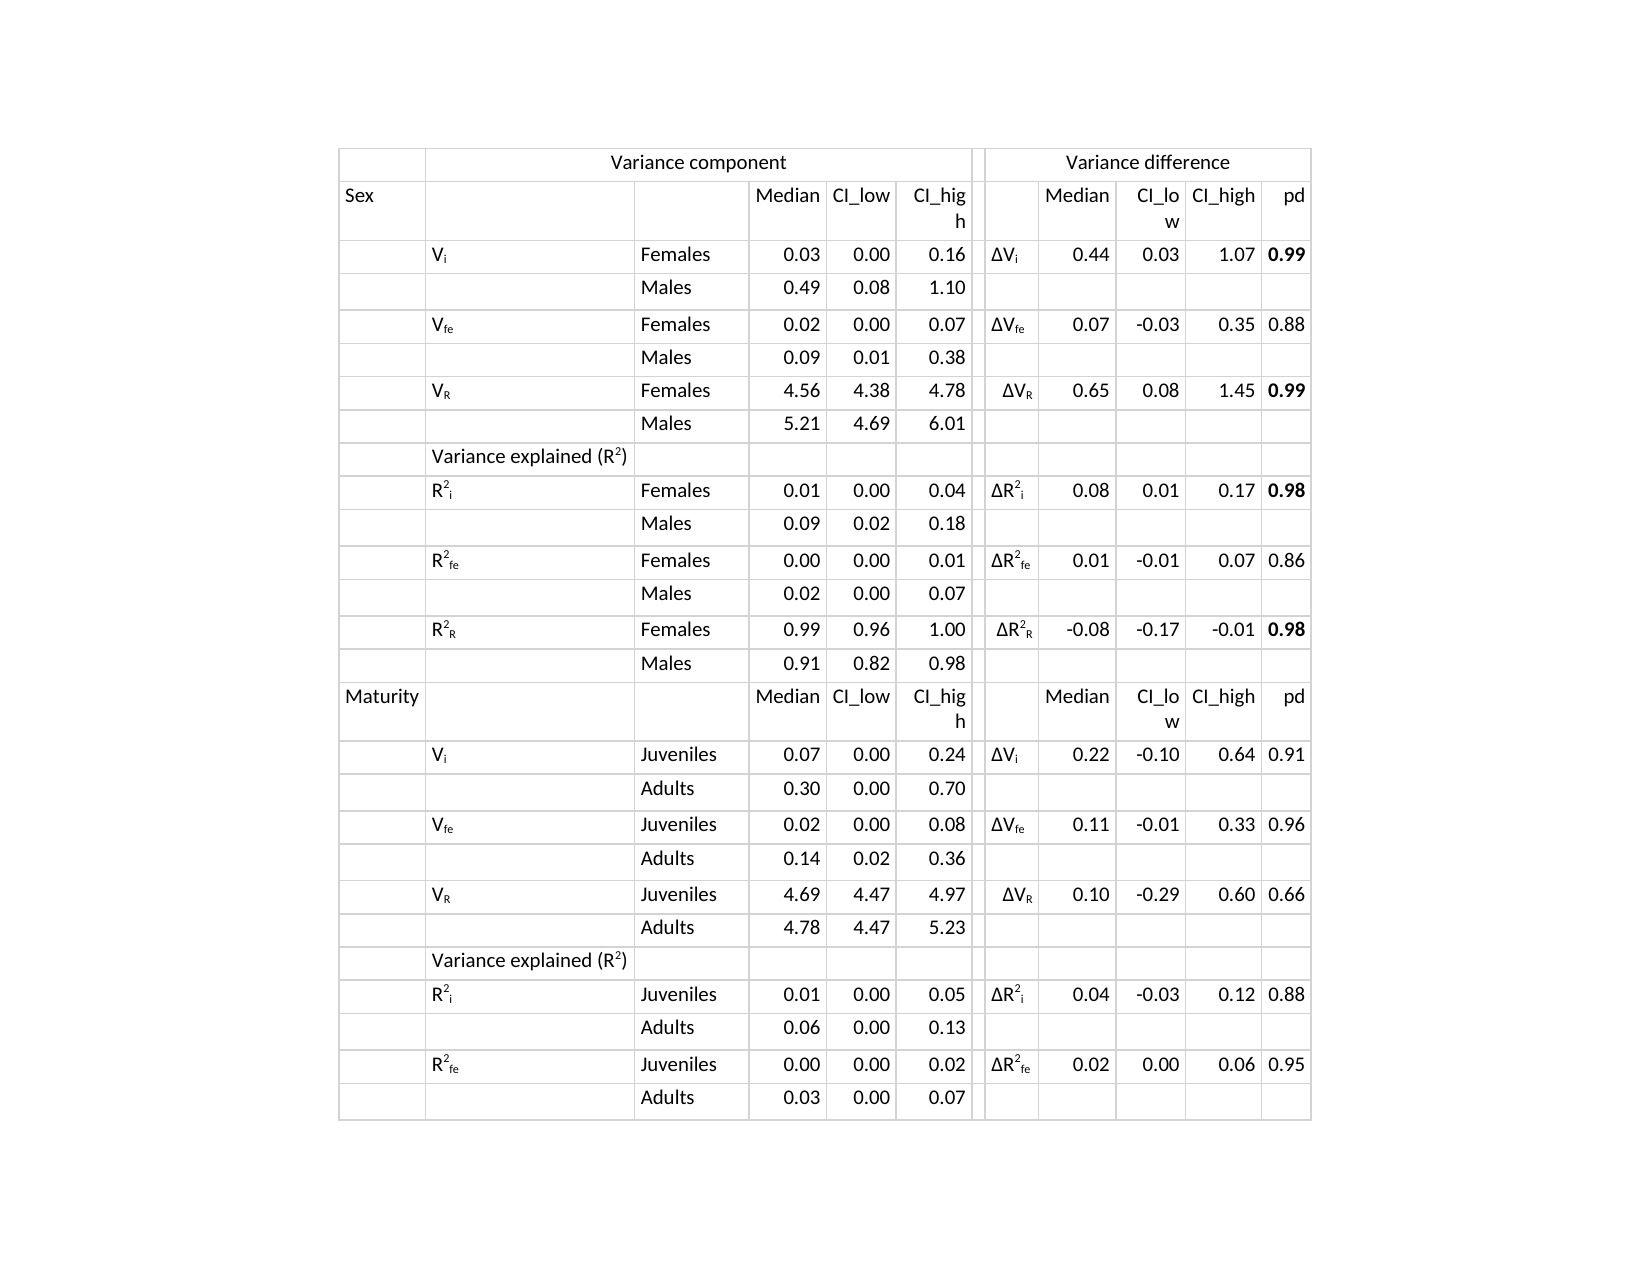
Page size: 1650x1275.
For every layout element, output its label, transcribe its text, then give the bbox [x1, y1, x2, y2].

table_cell 0.00 [827, 547, 895, 578]
table_cell [635, 444, 748, 475]
table_cell 1.00 [897, 617, 971, 648]
table_cell CI_high [897, 683, 971, 740]
table_cell 0.91 [1262, 742, 1310, 773]
table_cell 0.95 [1262, 1051, 1310, 1082]
table_cell [426, 182, 634, 239]
table_cell Females [635, 477, 748, 509]
table_cell [973, 344, 984, 376]
table_cell 0.64 [1186, 742, 1261, 773]
table_cell 4.78 [897, 377, 971, 409]
table_cell [1039, 650, 1115, 681]
table_cell 0.06 [1186, 1051, 1261, 1082]
table_cell [340, 1051, 425, 1082]
table_cell ∆R2i [986, 477, 1038, 509]
table_header Variance difference [986, 149, 1310, 181]
table_cell ∆VR [986, 377, 1038, 409]
table_cell [1262, 411, 1310, 442]
table_cell [1262, 1084, 1310, 1119]
table_cell 6.01 [897, 411, 971, 442]
table_cell 0.02 [750, 311, 826, 342]
table_cell 0.05 [897, 981, 971, 1013]
table_cell CI_high [1186, 683, 1261, 740]
table_cell 0.99 [1262, 241, 1310, 273]
table_cell CI_high [897, 182, 971, 239]
table_cell 0.96 [1262, 812, 1310, 843]
table_cell [340, 948, 425, 979]
table_cell [973, 241, 984, 273]
table_cell [1262, 915, 1310, 946]
table_cell ∆R2R [986, 617, 1038, 648]
table_cell 0.08 [827, 274, 895, 309]
table_cell Juveniles [635, 881, 748, 913]
table_cell pd [1262, 683, 1310, 740]
table_cell [635, 683, 748, 740]
table_cell Juveniles [635, 742, 748, 773]
table_cell [1039, 948, 1115, 979]
table_cell [827, 444, 895, 475]
table_cell 0.00 [827, 1014, 895, 1049]
table_cell Variance explained (R2) [426, 444, 634, 475]
table_cell [1262, 344, 1310, 376]
table_cell 0.65 [1039, 377, 1115, 409]
table_cell 0.98 [1262, 477, 1310, 509]
table_cell [1039, 510, 1115, 545]
table_cell R2R [426, 617, 634, 648]
table_cell [1039, 1014, 1115, 1049]
table_cell Maturity [340, 683, 425, 740]
table_header Variance component [426, 149, 971, 181]
table_cell [340, 510, 425, 545]
table_cell ∆Vfe [986, 812, 1038, 843]
table_cell 0.24 [897, 742, 971, 773]
table_cell Males [635, 510, 748, 545]
table_cell [1186, 845, 1261, 880]
table_cell [1039, 580, 1115, 615]
table_cell [340, 411, 425, 442]
table_cell [426, 683, 634, 740]
table_cell [1117, 948, 1185, 979]
table_cell [1117, 274, 1185, 309]
table_cell [973, 881, 984, 913]
table_cell 0.04 [1039, 981, 1115, 1013]
table_cell [986, 411, 1038, 442]
table_cell Vi [426, 241, 634, 273]
table_cell [973, 683, 984, 740]
table_cell [986, 775, 1038, 810]
table_cell [1262, 775, 1310, 810]
table_cell [986, 683, 1038, 740]
table_cell 0.02 [750, 812, 826, 843]
table_cell [973, 377, 984, 409]
table_cell [340, 742, 425, 773]
table_cell [973, 477, 984, 509]
table_cell Juveniles [635, 812, 748, 843]
table_cell ∆Vi [986, 742, 1038, 773]
table_cell 0.99 [1262, 377, 1310, 409]
table_cell Vi [426, 742, 634, 773]
table_cell [973, 742, 984, 773]
table_cell 5.23 [897, 915, 971, 946]
table_cell 0.11 [1039, 812, 1115, 843]
table_cell Median [750, 182, 826, 239]
table_cell [973, 981, 984, 1013]
table_cell CI_low [1117, 683, 1185, 740]
table_cell [1186, 1084, 1261, 1119]
table_cell ∆R2fe [986, 547, 1038, 578]
table_cell [340, 881, 425, 913]
table_cell 4.47 [827, 915, 895, 946]
table_cell pd [1262, 182, 1310, 239]
table_cell 0.36 [897, 845, 971, 880]
table_cell 0.88 [1262, 981, 1310, 1013]
table_cell [1262, 580, 1310, 615]
table_cell 0.01 [827, 344, 895, 376]
table_cell [340, 547, 425, 578]
table_cell [1262, 845, 1310, 880]
table_cell [973, 182, 984, 239]
table_cell [426, 845, 634, 880]
table_cell 0.02 [827, 845, 895, 880]
table_cell 0.01 [750, 981, 826, 1013]
table_cell 0.35 [1186, 311, 1261, 342]
table_cell [973, 547, 984, 578]
table_cell 0.18 [897, 510, 971, 545]
table_cell -0.17 [1117, 617, 1185, 648]
table_cell 0.03 [1117, 241, 1185, 273]
table_cell CI_low [827, 182, 895, 239]
table_cell [1117, 411, 1185, 442]
table_cell [340, 241, 425, 273]
table_cell Females [635, 241, 748, 273]
table_cell Vfe [426, 812, 634, 843]
table_cell [1186, 580, 1261, 615]
table_cell 0.16 [897, 241, 971, 273]
table_cell 0.00 [750, 1051, 826, 1082]
table_cell 0.06 [750, 1014, 826, 1049]
table_cell Males [635, 411, 748, 442]
table_cell [426, 1084, 634, 1119]
table_cell [973, 1051, 984, 1082]
table_cell [1039, 1084, 1115, 1119]
table_cell Sex [340, 182, 425, 239]
table_cell [750, 444, 826, 475]
table_cell [340, 377, 425, 409]
table_cell 0.82 [827, 650, 895, 681]
table_cell 0.02 [827, 510, 895, 545]
table_cell [973, 948, 984, 979]
table_cell 0.38 [897, 344, 971, 376]
table_cell 0.09 [750, 344, 826, 376]
table_cell [340, 981, 425, 1013]
table_cell -0.03 [1117, 981, 1185, 1013]
table_cell 0.07 [1039, 311, 1115, 342]
table_cell [1262, 948, 1310, 979]
table_cell [635, 182, 748, 239]
table_cell [973, 1014, 984, 1049]
table_cell 0.01 [897, 547, 971, 578]
table_cell 0.00 [827, 775, 895, 810]
table_cell [1117, 915, 1185, 946]
table_cell ∆VR [986, 881, 1038, 913]
table_cell [986, 182, 1038, 239]
table_cell 0.00 [827, 241, 895, 273]
table_cell [426, 274, 634, 309]
table_cell Adults [635, 1084, 748, 1119]
table_cell [1039, 845, 1115, 880]
table_cell CI_low [827, 683, 895, 740]
table_cell [426, 915, 634, 946]
table_cell [973, 775, 984, 810]
table_cell [340, 775, 425, 810]
table_cell [340, 274, 425, 309]
table_cell [1186, 274, 1261, 309]
table_cell [1039, 274, 1115, 309]
table_cell 1.07 [1186, 241, 1261, 273]
table_cell Males [635, 344, 748, 376]
table_cell [426, 775, 634, 810]
table_cell [750, 948, 826, 979]
table_cell Juveniles [635, 981, 748, 1013]
table_cell [986, 274, 1038, 309]
table_cell R2i [426, 477, 634, 509]
table_cell 0.00 [827, 580, 895, 615]
table_header [340, 149, 425, 181]
table_cell ∆Vfe [986, 311, 1038, 342]
table_cell Median [1039, 683, 1115, 740]
table_cell [1262, 650, 1310, 681]
table_cell [1186, 650, 1261, 681]
table_cell [340, 477, 425, 509]
table_cell [1186, 444, 1261, 475]
table_cell [986, 915, 1038, 946]
table_cell 0.04 [897, 477, 971, 509]
table_cell 0.86 [1262, 547, 1310, 578]
table_cell [1117, 1084, 1185, 1119]
table_cell 0.30 [750, 775, 826, 810]
table_cell [973, 311, 984, 342]
table_cell 0.07 [1186, 547, 1261, 578]
table_cell 0.88 [1262, 311, 1310, 342]
table_cell [973, 274, 984, 309]
table_cell Vfe [426, 311, 634, 342]
table_cell [1186, 411, 1261, 442]
table_cell Females [635, 547, 748, 578]
table_cell [973, 510, 984, 545]
table_cell [340, 845, 425, 880]
table_cell Adults [635, 1014, 748, 1049]
table_cell 0.07 [897, 1084, 971, 1119]
table_cell [1039, 444, 1115, 475]
table_cell -0.29 [1117, 881, 1185, 913]
table_cell 0.07 [897, 580, 971, 615]
table_cell -0.01 [1117, 547, 1185, 578]
table_cell 0.00 [827, 1051, 895, 1082]
table_cell [1186, 344, 1261, 376]
table_cell Adults [635, 775, 748, 810]
table_cell 0.70 [897, 775, 971, 810]
table_cell [1039, 915, 1115, 946]
table_cell CI_high [1186, 182, 1261, 239]
table_cell 4.69 [827, 411, 895, 442]
table_cell [973, 845, 984, 880]
table_cell 4.69 [750, 881, 826, 913]
table_cell Females [635, 617, 748, 648]
table_cell 0.33 [1186, 812, 1261, 843]
table_cell [1186, 1014, 1261, 1049]
table_cell 0.12 [1186, 981, 1261, 1013]
table_cell 0.01 [1039, 547, 1115, 578]
table_cell [897, 444, 971, 475]
table_cell 0.44 [1039, 241, 1115, 273]
table_cell 0.00 [827, 981, 895, 1013]
table_cell [827, 948, 895, 979]
table_cell [986, 344, 1038, 376]
table_cell [973, 1084, 984, 1119]
table_cell R2fe [426, 547, 634, 578]
table_cell [973, 580, 984, 615]
table_cell -0.01 [1186, 617, 1261, 648]
table_cell [340, 1014, 425, 1049]
table_cell 0.98 [1262, 617, 1310, 648]
table_cell 0.22 [1039, 742, 1115, 773]
table_cell [986, 1084, 1038, 1119]
table_cell 0.03 [750, 241, 826, 273]
table_cell 0.66 [1262, 881, 1310, 913]
table_cell [986, 845, 1038, 880]
table_cell [973, 617, 984, 648]
table_cell -0.08 [1039, 617, 1115, 648]
table_cell [1117, 650, 1185, 681]
table_cell [973, 812, 984, 843]
table_cell 0.98 [897, 650, 971, 681]
table_cell 0.08 [1039, 477, 1115, 509]
table_cell [426, 650, 634, 681]
table_cell R2i [426, 981, 634, 1013]
table_cell [1117, 344, 1185, 376]
table_cell Juveniles [635, 1051, 748, 1082]
table_cell 0.01 [750, 477, 826, 509]
table_cell [340, 1084, 425, 1119]
table_cell [1117, 510, 1185, 545]
table_cell [973, 650, 984, 681]
table_cell Adults [635, 915, 748, 946]
table_cell [986, 650, 1038, 681]
table_cell 0.96 [827, 617, 895, 648]
table_cell Median [750, 683, 826, 740]
table_cell Males [635, 274, 748, 309]
table_cell 0.00 [1117, 1051, 1185, 1082]
table_cell [1262, 1014, 1310, 1049]
table_cell [973, 411, 984, 442]
table_cell 0.09 [750, 510, 826, 545]
table_cell [986, 510, 1038, 545]
table_cell [340, 617, 425, 648]
table_cell [340, 311, 425, 342]
table_cell [340, 915, 425, 946]
table_cell [1186, 510, 1261, 545]
table_cell [973, 444, 984, 475]
table_cell 0.00 [827, 1084, 895, 1119]
table_cell [1117, 444, 1185, 475]
table_cell 0.99 [750, 617, 826, 648]
table_cell [426, 510, 634, 545]
table_cell [340, 580, 425, 615]
table_cell [1262, 274, 1310, 309]
table_cell [340, 344, 425, 376]
table_cell 1.45 [1186, 377, 1261, 409]
table_cell [1117, 1014, 1185, 1049]
table_cell 0.49 [750, 274, 826, 309]
table_cell 0.17 [1186, 477, 1261, 509]
table_cell 0.03 [750, 1084, 826, 1119]
table_cell 0.14 [750, 845, 826, 880]
table_cell R2fe [426, 1051, 634, 1082]
table_cell 4.56 [750, 377, 826, 409]
table_cell ∆Vi [986, 241, 1038, 273]
table_cell [635, 948, 748, 979]
table_cell Females [635, 377, 748, 409]
table_cell [1039, 344, 1115, 376]
table_cell [986, 948, 1038, 979]
table_cell -0.03 [1117, 311, 1185, 342]
table_cell 4.47 [827, 881, 895, 913]
table_cell [426, 580, 634, 615]
table_cell 4.78 [750, 915, 826, 946]
table_cell [340, 812, 425, 843]
table_cell VR [426, 377, 634, 409]
table_cell [1117, 580, 1185, 615]
table_cell 0.00 [827, 311, 895, 342]
table_cell [1117, 845, 1185, 880]
table_cell [986, 580, 1038, 615]
table_cell [1039, 775, 1115, 810]
table_cell [426, 1014, 634, 1049]
table_cell 0.00 [750, 547, 826, 578]
table_cell 0.60 [1186, 881, 1261, 913]
table_cell 1.10 [897, 274, 971, 309]
table_cell 4.97 [897, 881, 971, 913]
table_cell [1117, 775, 1185, 810]
table_cell 0.08 [1117, 377, 1185, 409]
table_cell -0.01 [1117, 812, 1185, 843]
table_cell [986, 1014, 1038, 1049]
table_cell Variance explained (R2) [426, 948, 634, 979]
table_cell 0.01 [1117, 477, 1185, 509]
table_cell [897, 948, 971, 979]
table_cell VR [426, 881, 634, 913]
table_cell 0.00 [827, 742, 895, 773]
table_cell 0.02 [750, 580, 826, 615]
table_cell 0.08 [897, 812, 971, 843]
table_cell 0.10 [1039, 881, 1115, 913]
table_cell [986, 444, 1038, 475]
table_cell [1262, 510, 1310, 545]
table_cell [1039, 411, 1115, 442]
table_cell Median [1039, 182, 1115, 239]
table_cell 0.02 [1039, 1051, 1115, 1082]
table_cell [340, 444, 425, 475]
table_cell Males [635, 580, 748, 615]
table_cell [1186, 948, 1261, 979]
table_cell CI_low [1117, 182, 1185, 239]
table_cell Females [635, 311, 748, 342]
table_cell ∆R2i [986, 981, 1038, 1013]
table_cell 0.13 [897, 1014, 971, 1049]
table_cell [426, 411, 634, 442]
table_cell Males [635, 650, 748, 681]
table_cell 0.00 [827, 812, 895, 843]
table_cell [426, 344, 634, 376]
table_cell 0.07 [750, 742, 826, 773]
table_cell ∆R2fe [986, 1051, 1038, 1082]
table_cell [973, 915, 984, 946]
table_cell -0.10 [1117, 742, 1185, 773]
table_cell [1262, 444, 1310, 475]
table_cell 4.38 [827, 377, 895, 409]
table_cell 0.00 [827, 477, 895, 509]
table_cell 0.91 [750, 650, 826, 681]
table_cell 0.07 [897, 311, 971, 342]
table_header [973, 149, 984, 181]
table_cell [1186, 915, 1261, 946]
table_cell 5.21 [750, 411, 826, 442]
table_cell [340, 650, 425, 681]
table_cell 0.02 [897, 1051, 971, 1082]
table_cell Adults [635, 845, 748, 880]
table_cell [1186, 775, 1261, 810]
